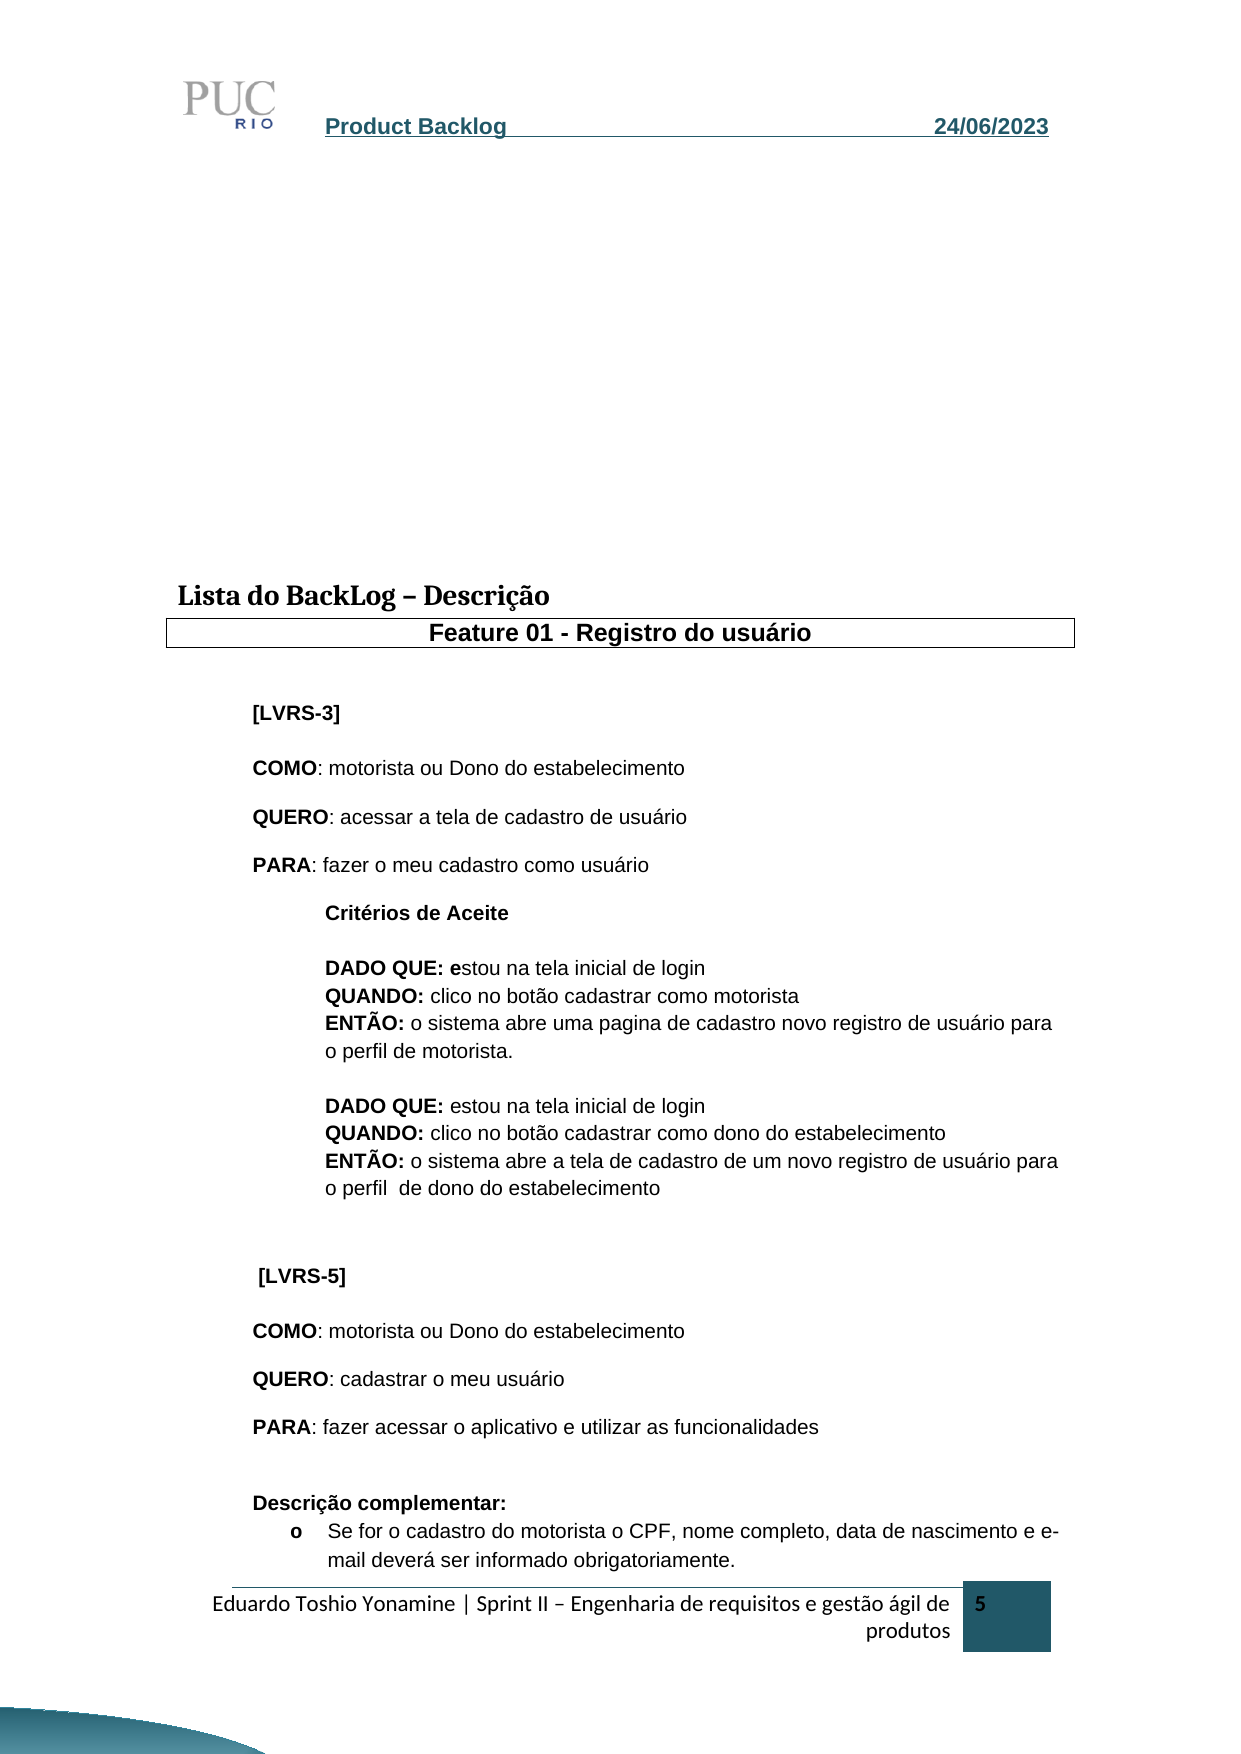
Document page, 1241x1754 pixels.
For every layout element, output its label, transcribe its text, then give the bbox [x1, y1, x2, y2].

list PARA: fazer acessar o aplicativo e utilizar as funcionalidades [252, 1415, 1063, 1439]
list DADO QUE: estou na tela inicial de login [325, 1094, 1063, 1118]
subtitle Lista do BackLog – Descrição [177, 579, 1063, 612]
list ENTÃO: o sistema abre uma pagina de cadastro novo registro de usuário para o perfil de motorista. [325, 1011, 1063, 1063]
list COMO: motorista ou Dono do estabelecimento [252, 1318, 1063, 1342]
list ENTÃO: o sistema abre a tela de cadastro de um novo registro de usuário para o perfil de dono do estabelecimento [325, 1149, 1063, 1200]
list QUERO: cadastrar o meu usuário [252, 1367, 1063, 1391]
list PARA: fazer o meu cadastro como usuário [252, 853, 1063, 877]
list DADO QUE: estou na tela inicial de login [325, 956, 1063, 980]
list [LVRS-5] [252, 1263, 1063, 1287]
list QUANDO: clico no botão cadastrar como motorista [325, 984, 1063, 1008]
list Critérios de Aceite [325, 901, 1063, 925]
list COMO: motorista ou Dono do estabelecimento [252, 756, 1063, 780]
list [LVRS-3] [252, 701, 1063, 725]
table_header Feature 01 - Registro do usuário [167, 619, 1074, 647]
list QUANDO: clico no botão cadastrar como dono do estabelecimento [325, 1121, 1063, 1145]
list Descrição complementar: [252, 1491, 1063, 1515]
list Se for o cadastro do motorista o CPF, nome completo, data de nascimento e e-mail deverá ser informado obrigatoriamente. [290, 1518, 1063, 1572]
list QUERO: acessar a tela de cadastro de usuário [252, 804, 1063, 828]
picture [177, 73, 282, 135]
